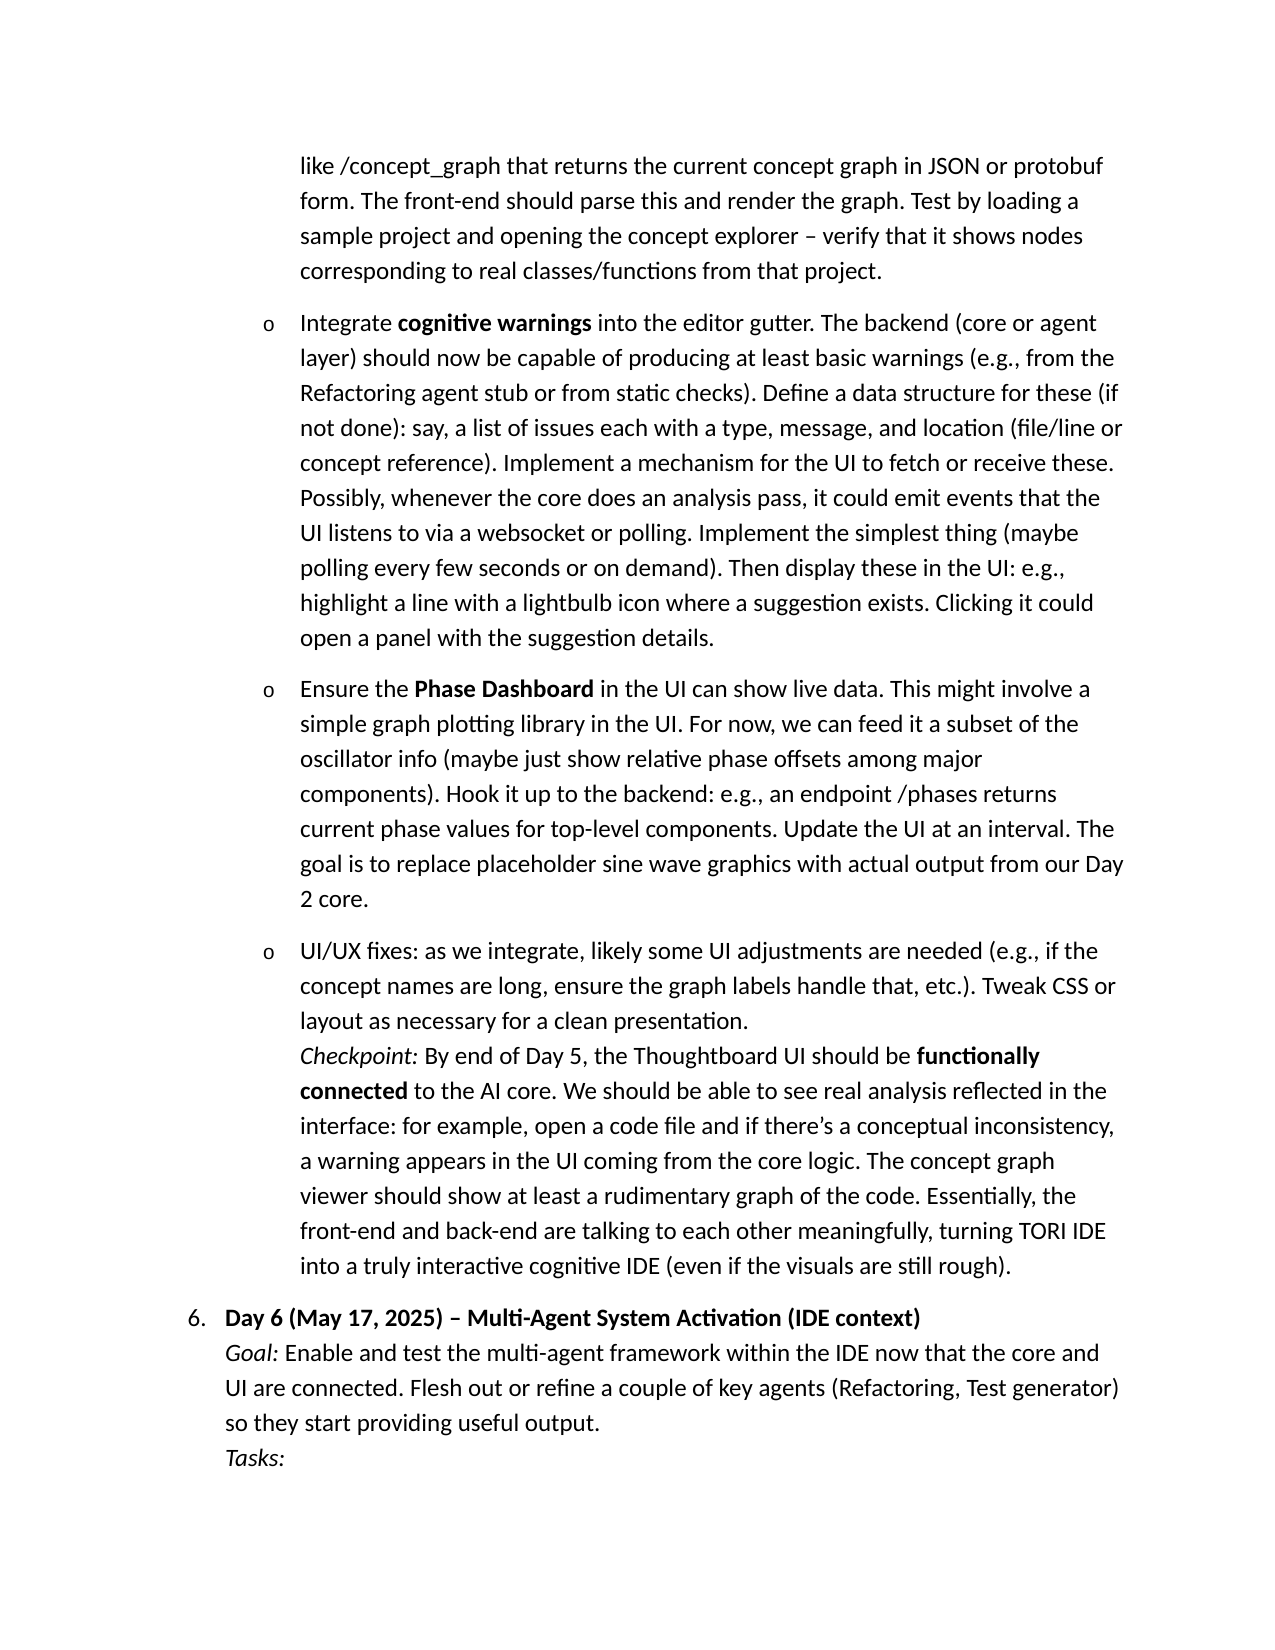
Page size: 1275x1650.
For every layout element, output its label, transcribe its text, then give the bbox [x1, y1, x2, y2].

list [262, 150, 1125, 286]
list Ensure the Phase Dashboard in the UI can show live data. This might involve a simple graph plotting library in the UI. For now, we can feed it a subset of the oscillator info (maybe just show relative phase offsets among major components). Hook it up to the backend: e.g., an endpoint /phases returns current phase values for top-level components. Update the UI at an interval. The goal is to replace placeholder sine wave graphics with actual output from our Day 2 core. [262, 673, 1125, 914]
list UI/UX fixes: as we integrate, likely some UI adjustments are needed (e.g., if the concept names are long, ensure the graph labels handle that, etc.). Tweak CSS or layout as necessary for a clean presentation. Checkpoint: By end of Day 5, the Thoughtboard UI should be functionally connected to the AI core. We should be able to see real analysis reflected in the interface: for example, open a code file and if there’s a conceptual inconsistency, a warning appears in the UI coming from the core logic. The concept graph viewer should show at least a rudimentary graph of the code. Essentially, the front-end and back-end are talking to each other meaningfully, turning TORI IDE into a truly interactive cognitive IDE (even if the visuals are still rough). [262, 935, 1125, 1281]
list Day 6 (May 17, 2025) – Multi-Agent System Activation (IDE context) Goal: Enable and test the multi-agent framework within the IDE now that the core and UI are connected. Flesh out or refine a couple of key agents (Refactoring, Test generator) so they start providing useful output. Tasks: [187, 1302, 1125, 1472]
list Integrate cognitive warnings into the editor gutter. The backend (core or agent layer) should now be capable of producing at least basic warnings (e.g., from the Refactoring agent stub or from static checks). Define a data structure for these (if not done): say, a list of issues each with a type, message, and location (file/line or concept reference). Implement a mechanism for the UI to fetch or receive these. Possibly, whenever the core does an analysis pass, it could emit events that the UI listens to via a websocket or polling. Implement the simplest thing (maybe polling every few seconds or on demand). Then display these in the UI: e.g., highlight a line with a lightbulb icon where a suggestion exists. Clicking it could open a panel with the suggestion details. [262, 307, 1125, 652]
